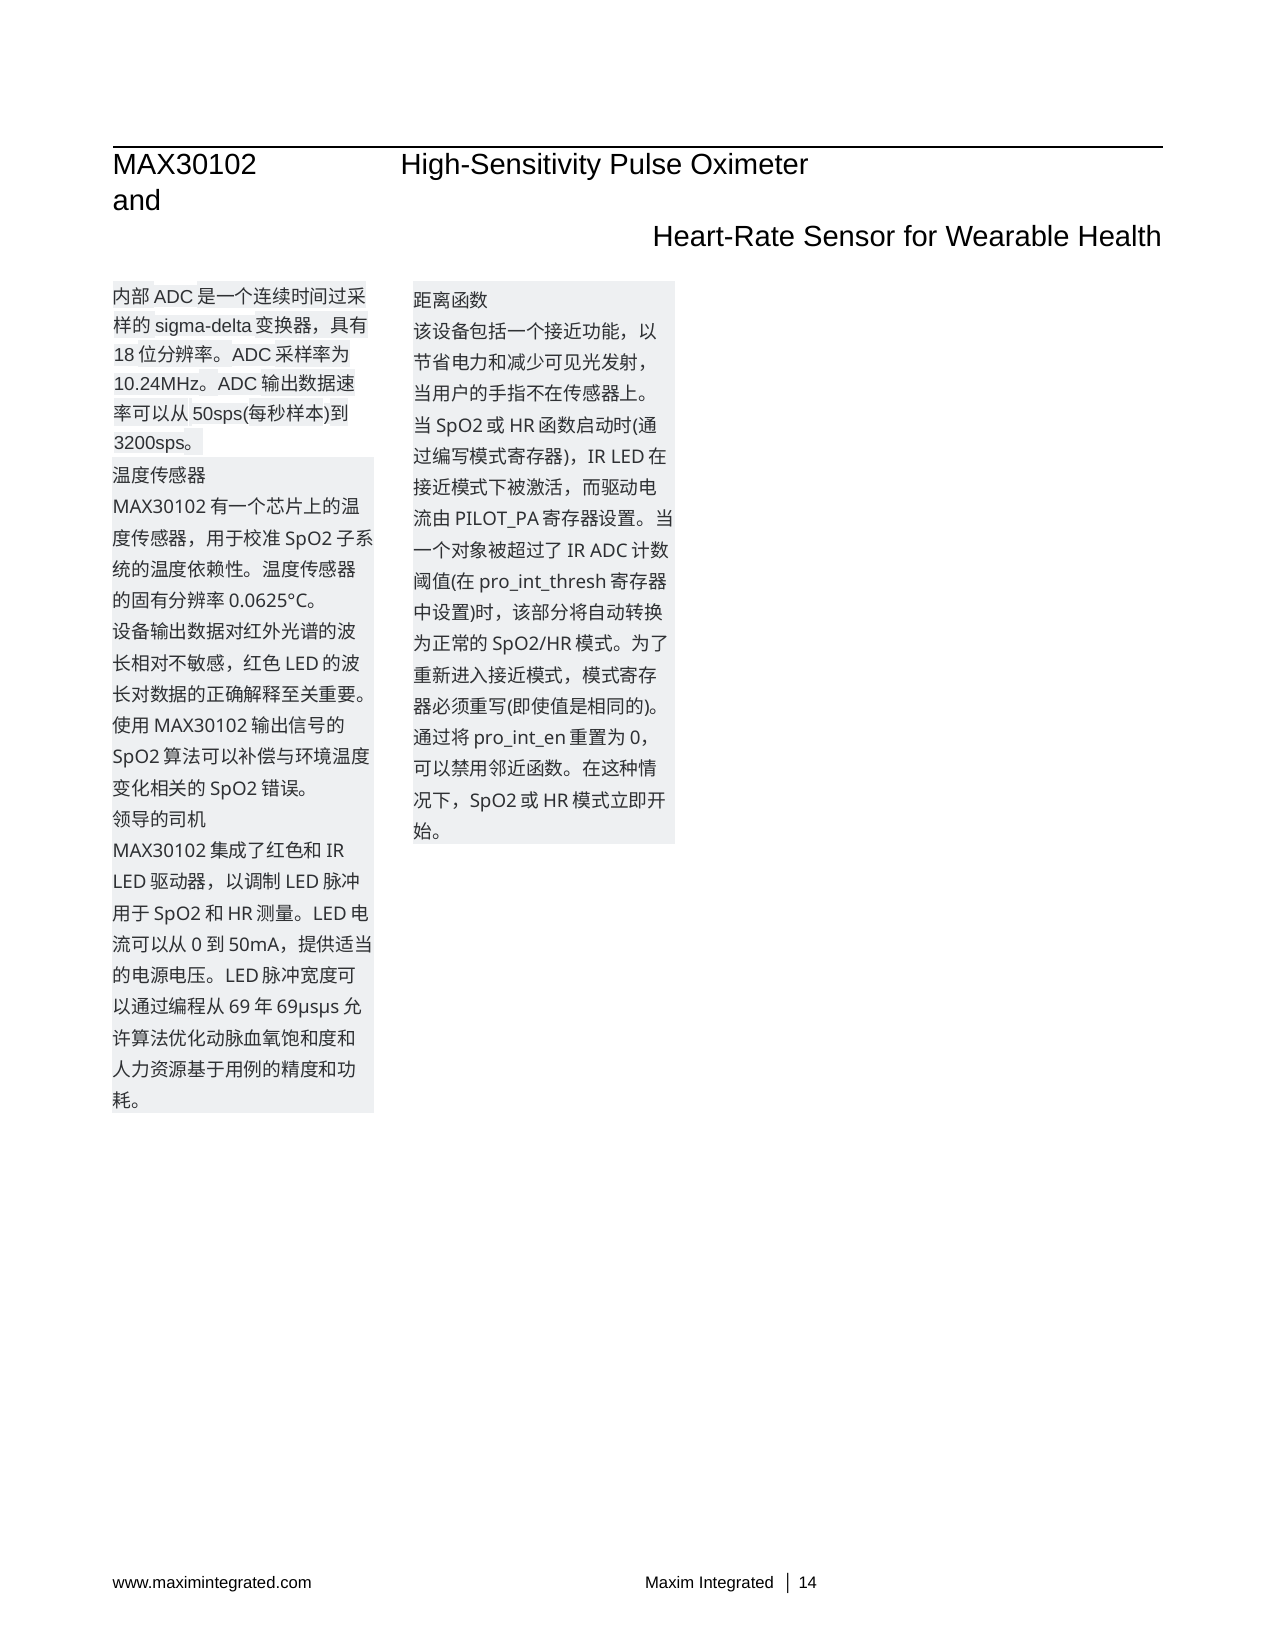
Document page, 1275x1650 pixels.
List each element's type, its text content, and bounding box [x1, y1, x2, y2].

text MAX30102集成了红色和IR LED驱动器，以调制LED脉冲用于SpO2和HR测量。LED电流可以从0到50mA，提供适当的电源电压。LED脉冲宽度可以通过编程从69年69µsµs允许算法优化动脉血氧饱和度和人力资源基于用例的精度和功耗。 [112, 832, 374, 1113]
text 温度传感器 [112, 457, 374, 488]
text 通过将pro_int_en重置为0，可以禁用邻近函数。在这种情况下，SpO2或HR模式立即开始。 [413, 719, 675, 844]
text 领导的司机 [112, 801, 374, 832]
text 设备输出数据对红外光谱的波长相对不敏感，红色LED的波长对数据的正确解释至关重要。使用MAX30102输出信号的SpO2算法可以补偿与环境温度变化相关的SpO2错误。 [112, 613, 374, 801]
text MAX30102有一个芯片上的温度传感器，用于校准SpO2子系统的温度依赖性。温度传感器的固有分辨率0.0625°C。 [112, 488, 374, 613]
subtitle 内部ADC是一个连续时间过采样的sigma-delta变换器，具有18位分辨率。ADC采样率为10.24MHz。ADC输出数据速率可以从50sps(每秒样本)到3200sps。 [112, 281, 368, 455]
text 距离函数 [413, 281, 675, 312]
text 该设备包括一个接近功能，以节省电力和减少可见光发射，当用户的手指不在传感器上。当SpO2或HR函数启动时(通过编写模式寄存器)，IR LED在接近模式下被激活，而驱动电流由PILOT_PA寄存器设置。当一个对象被超过了IR ADC计数阈值(在pro_int_thresh寄存器中设置)时，该部分将自动转换为正常的SpO2/HR模式。为了重新进入接近模式，模式寄存器必须重写(即使值是相同的)。 [413, 312, 675, 719]
